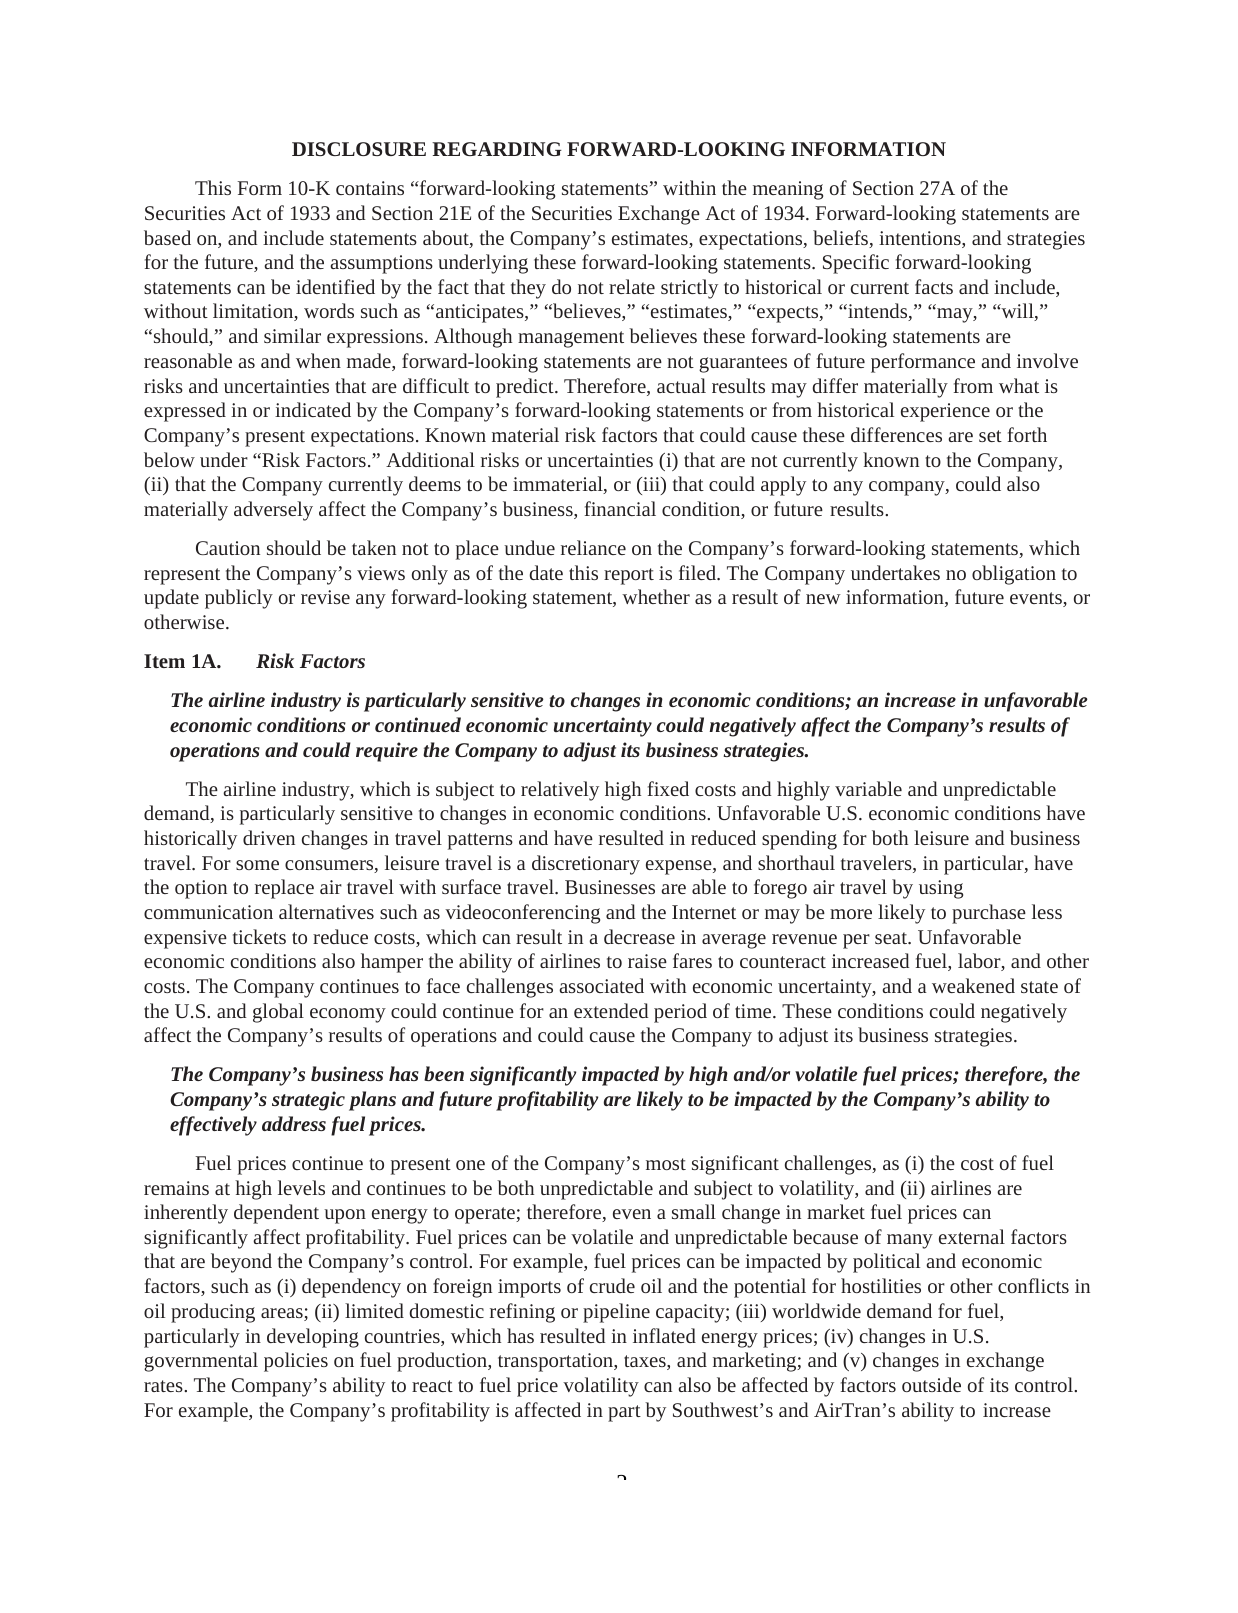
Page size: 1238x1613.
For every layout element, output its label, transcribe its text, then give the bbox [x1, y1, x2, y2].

subtitle The Company’s business has been significantly impacted by high and/or volatile fuel prices; therefore, the Company’s strategic plans and future profitability are likely to be impacted by the Company’s ability to effectively address fuel prices. [170, 1062, 1083, 1136]
subtitle The airline industry is particularly sensitive to changes in economic conditions; an increase in unfavorable economic conditions or continued economic uncertainty could negatively affect the Company’s results of operations and could require the Company to adjust its business strategies. [170, 688, 1091, 762]
subtitle DISCLOSURE REGARDING FORWARD-LOOKING INFORMATION [292, 137, 1104, 161]
text Caution should be taken not to place undue reliance on the Company’s forward-looking statements, which represent the Company’s views only as of the date this report is filed. The Company undertakes no obligation to update publicly or revise any forward-looking statement, whether as a result of new information, future events, or otherwise. [144, 536, 1104, 634]
text Fuel prices continue to present one of the Company’s most significant challenges, as (i) the cost of fuel remains at high levels and continues to be both unpredictable and subject to volatility, and (ii) airlines are inherently dependent upon energy to operate; therefore, even a small change in market fuel prices can significantly affect profitability. Fuel prices can be volatile and unpredictable because of many external factors that are beyond the Company’s control. For example, fuel prices can be impacted by political and economic factors, such as (i) dependency on foreign imports of crude oil and the potential for hostilities or other conflicts in oil producing areas; (ii) limited domestic refining or pipeline capacity; (iii) worldwide demand for fuel, particularly in developing countries, which has resulted in inflated energy prices; (iv) changes in U.S. governmental policies on fuel production, transportation, taxes, and marketing; and (v) changes in exchange rates. The Company’s ability to react to fuel price volatility can also be affected by factors outside of its control. For example, the Company’s profitability is affected in part by Southwest’s and AirTran’s ability to increase [144, 1151, 1093, 1422]
text The airline industry, which is subject to relatively high fixed costs and highly variable and unpredictable demand, is particularly sensitive to changes in economic conditions. Unfavorable U.S. economic conditions have historically driven changes in travel patterns and have resulted in reduced spending for both leisure and business travel. For some consumers, leisure travel is a discretionary expense, and shorthaul travelers, in particular, have the option to replace air travel with surface travel. Businesses are able to forego air travel by using communication alternatives such as videoconferencing and the Internet or may be more likely to purchase less expensive tickets to reduce costs, which can result in a decrease in average revenue per seat. Unfavorable economic conditions also hamper the ability of airlines to raise fares to counteract increased fuel, labor, and other costs. The Company continues to face challenges associated with economic uncertainty, and a weakened state of the U.S. and global economy could continue for an extended period of time. These conditions could negatively affect the Company’s results of operations and could cause the Company to adjust its business strategies. [144, 777, 1092, 1047]
text Item 1A. Risk Factors [144, 649, 1104, 673]
list that the Company currently deems to be immaterial, or (iii) that could apply to any company, could also materially adversely affect the Company’s business, financial condition, or future results. [144, 472, 1043, 521]
text This Form 10-K contains “forward-looking statements” within the meaning of Section 27A of the Securities Act of 1933 and Section 21E of the Securities Exchange Act of 1934. Forward-looking statements are based on, and include statements about, the Company’s estimates, expectations, beliefs, intentions, and strategies for the future, and the assumptions underlying these forward-looking statements. Specific forward-looking statements can be identified by the fact that they do not relate strictly to historical or current facts and include, without limitation, words such as “anticipates,” “believes,” “estimates,” “expects,” “intends,” “may,” “will,” “should,” and similar expressions. Although management believes these forward-looking statements are reasonable as and when made, forward-looking statements are not guarantees of future performance and involve risks and uncertainties that are difficult to predict. Therefore, actual results may differ materially from what is expressed in or indicated by the Company’s forward-looking statements or from historical experience or the Company’s present expectations. Known material risk factors that could cause these differences are set forth below under “Risk Factors.” Additional risks or uncertainties (i) that are not currently known to the Company, [144, 176, 1088, 472]
